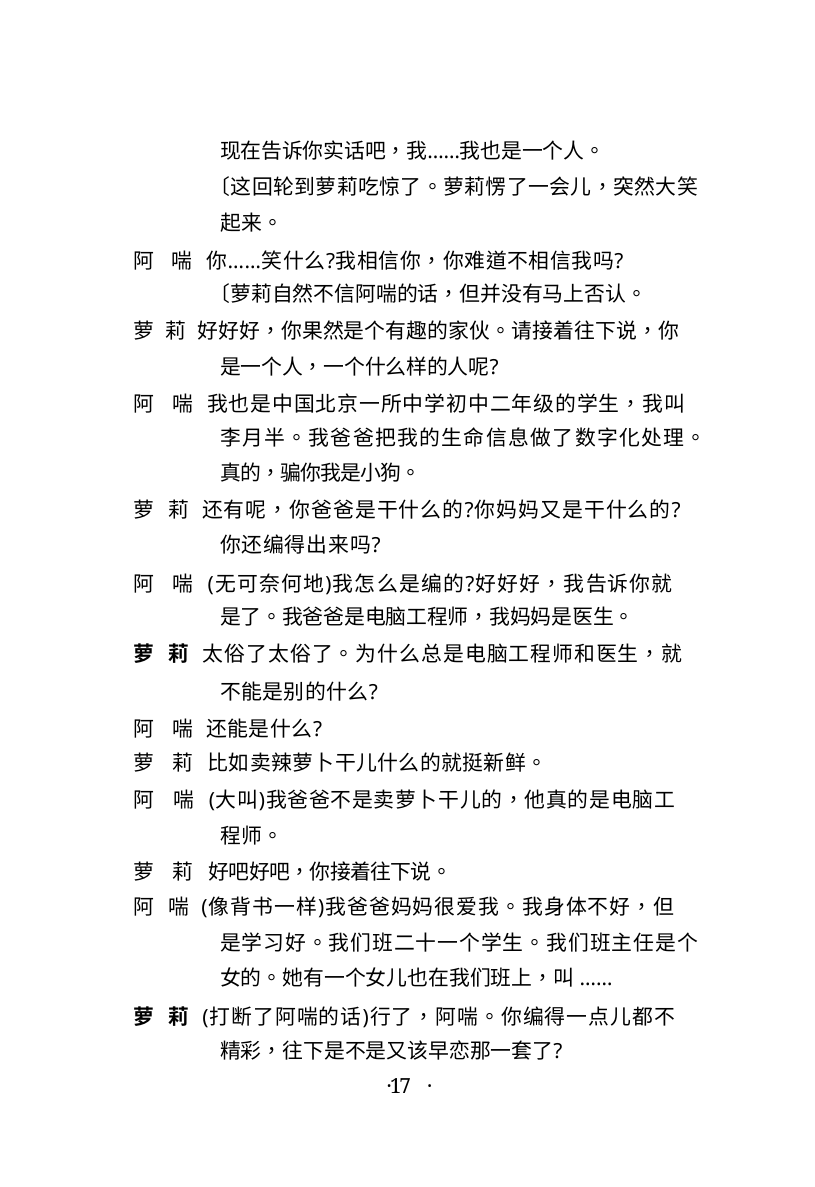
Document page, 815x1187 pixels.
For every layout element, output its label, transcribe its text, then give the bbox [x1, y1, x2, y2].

text 阿 喘 (像背书一样)我爸爸妈妈很爱我。我身体不好，但 是学习好。我们班二十一个学生。我们班主任是个 女的。她有一个女儿也在我们班上，叫 …… [133, 892, 700, 992]
text 阿 喘 (无可奈何地)我怎么是编的?好好好，我告诉你就 是了。我爸爸是电脑工程师，我妈妈是医生。 [133, 569, 699, 630]
text 现在告诉你实话吧，我……我也是一个人。 [220, 138, 708, 164]
text 阿 喘 (大叫)我爸爸不是卖萝卜干儿的，他真的是电脑工 程师。 [133, 785, 699, 849]
text 萝 莉 太俗了太俗了。为什么总是电脑工程师和医生，就 不能是别的什么? [133, 639, 699, 706]
text 萝 莉 好吧好吧，你接着往下说。 [133, 859, 708, 885]
text 阿 喘 还能是什么? [133, 715, 708, 742]
text 萝 莉 好好好，你果然是个有趣的家伙。请接着往下说，你 是一个人，一个什么样的人呢? [133, 316, 700, 380]
text 萝 莉 还有呢，你爸爸是干什么的?你妈妈又是干什么的? 你还编得出来吗? [133, 495, 699, 558]
text 萝 莉 比如卖辣萝卜干儿什么的就挺新鲜。 [133, 749, 708, 776]
text 阿 喘 你……笑什么?我相信你，你难道不相信我吗? 〔萝莉自然不信阿喘的话，但并没有马上否认。 [133, 247, 651, 308]
text 萝 莉 (打断了阿喘的话)行了，阿喘。你编得一点儿都不 精彩，往下是不是又该早恋那一套了? [133, 1002, 700, 1064]
text 〔这回轮到萝莉吃惊了。萝莉愣了一会儿，突然大笑 起来。 [209, 172, 699, 237]
text 阿 喘 我也是中国北京一所中学初中二年级的学生，我叫 李月半。我爸爸把我的生命信息做了数字化处理。 真的，骗你我是小狗。 [133, 389, 708, 486]
